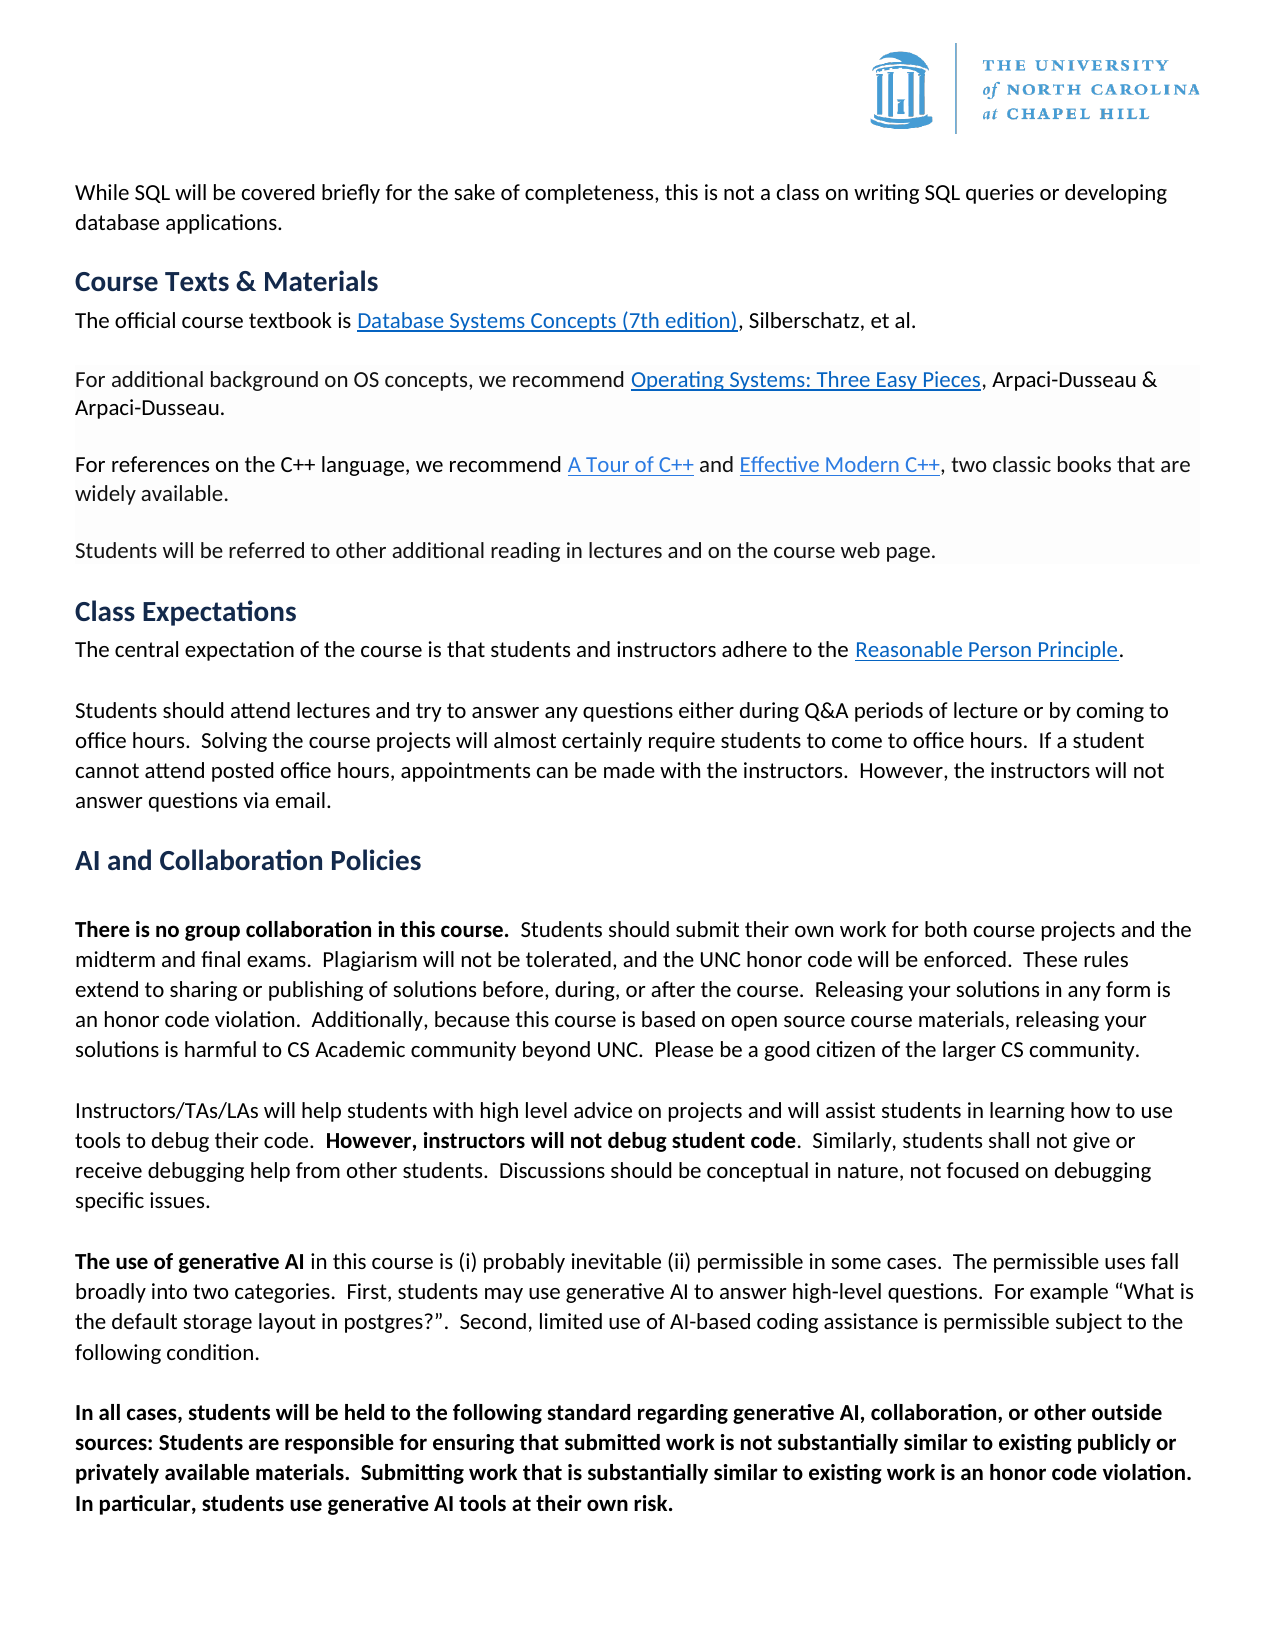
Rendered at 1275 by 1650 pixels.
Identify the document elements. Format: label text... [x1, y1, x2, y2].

text The central expectation of the course is that students and instructors adhere to the Reasonable Person Principle. [75, 636, 1200, 664]
picture [870, 43, 1200, 134]
text There is no group collaboration in this course. Students should submit their own work for both course projects and the midterm and final exams. Plagiarism will not be tolerated, and the UNC honor code will be enforced. These rules extend to sharing or publishing of solutions before, during, or after the course. Releasing your solutions in any form is an honor code violation. Additionally, because this course is based on open source course materials, releasing your solutions is harmful to CS Academic community beyond UNC. Please be a good citizen of the larger CS community. [75, 915, 1200, 1063]
text In all cases, students will be held to the following standard regarding generative AI, collaboration, or other outside sources: Students are responsible for ensuring that submitted work is not substantially similar to existing publicly or privately available materials. Submitting work that is substantially similar to existing work is an honor code violation. In particular, students use generative AI tools at their own risk. [75, 1398, 1200, 1517]
subtitle Course Texts & Materials [75, 263, 1200, 299]
text While SQL will be covered briefly for the sake of completeness, this is not a class on writing SQL queries or developing database applications. [75, 178, 1200, 236]
subtitle AI and Collaboration Policies [75, 842, 1200, 877]
text For references on the C++ language, we recommend A Tour of C++ and Effective Modern C++, two classic books that are widely available. [75, 451, 1200, 507]
text Students should attend lectures and try to answer any questions either during Q&A periods of lecture or by coming to office hours. Solving the course projects will almost certainly require students to come to office hours. If a student cannot attend posted office hours, appointments can be made with the instructors. However, the instructors will not answer questions via email. [75, 696, 1200, 815]
subtitle Class Expectations [75, 593, 1200, 629]
text The use of generative AI in this course is (i) probably inevitable (ii) permissible in some cases. The permissible uses fall broadly into two categories. First, students may use generative AI to answer high-level questions. For example “What is the default storage layout in postgres?”. Second, limited use of AI-based coding assistance is permissible subject to the following condition. [75, 1247, 1200, 1366]
text For additional background on OS concepts, we recommend Operating Systems: Three Easy Pieces, Arpaci-Dusseau & Arpaci-Dusseau. [75, 365, 1200, 421]
text Instructors/TAs/LAs will help students with high level advice on projects and will assist students in learning how to use tools to debug their code. However, instructors will not debug student code. Similarly, students shall not give or receive debugging help from other students. Discussions should be conceptual in nature, not focused on debugging specific issues. [75, 1096, 1200, 1214]
text Students will be referred to other additional reading in lectures and on the course web page. [75, 536, 1200, 564]
text The official course textbook is Database Systems Concepts (7th edition), Silberschatz, et al. [75, 306, 1200, 334]
